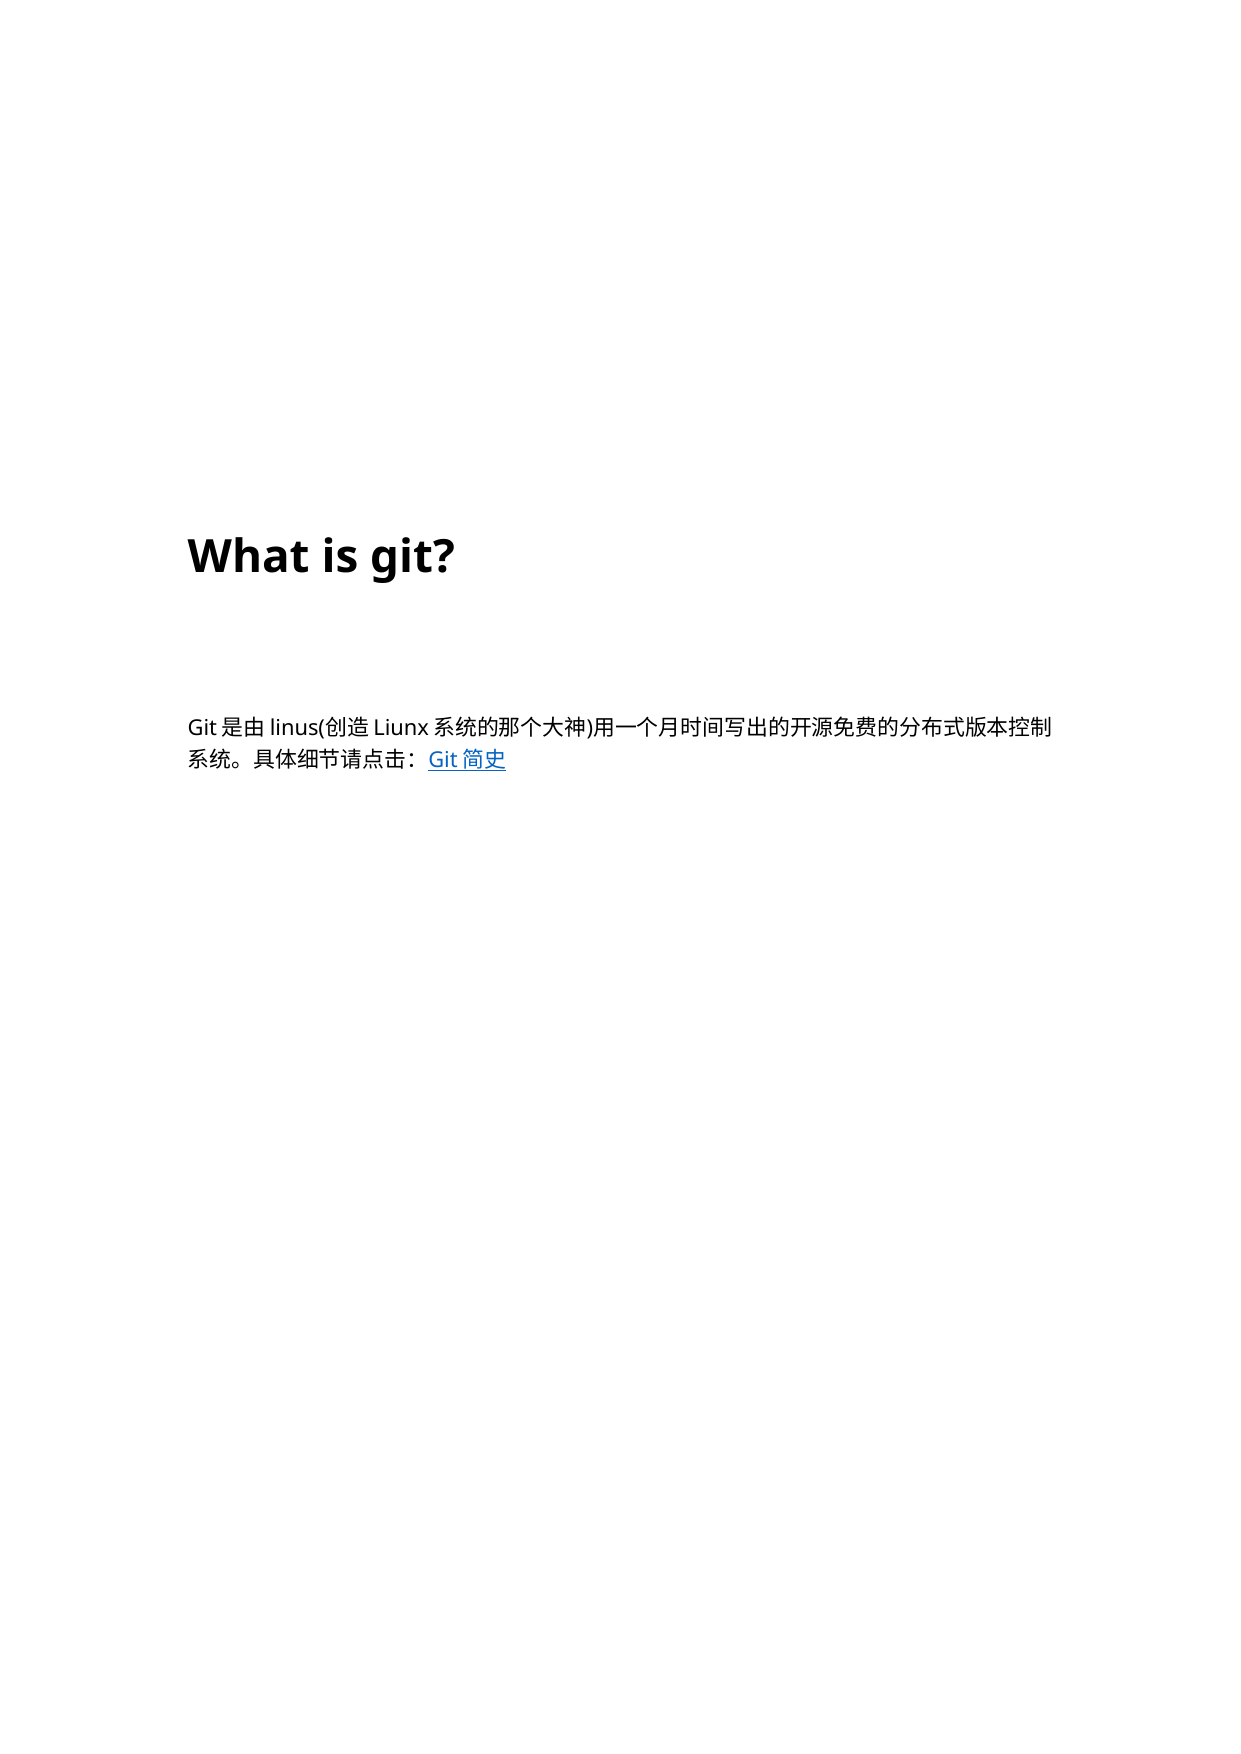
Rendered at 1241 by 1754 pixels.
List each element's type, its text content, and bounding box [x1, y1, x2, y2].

text Git是由linus(创造Liunx系统的那个大神)用一个月时间写出的开源免费的分布式版本控制系统。具体细节请点击：Git简史 [187, 710, 1053, 775]
subtitle What is git? [187, 522, 1053, 587]
